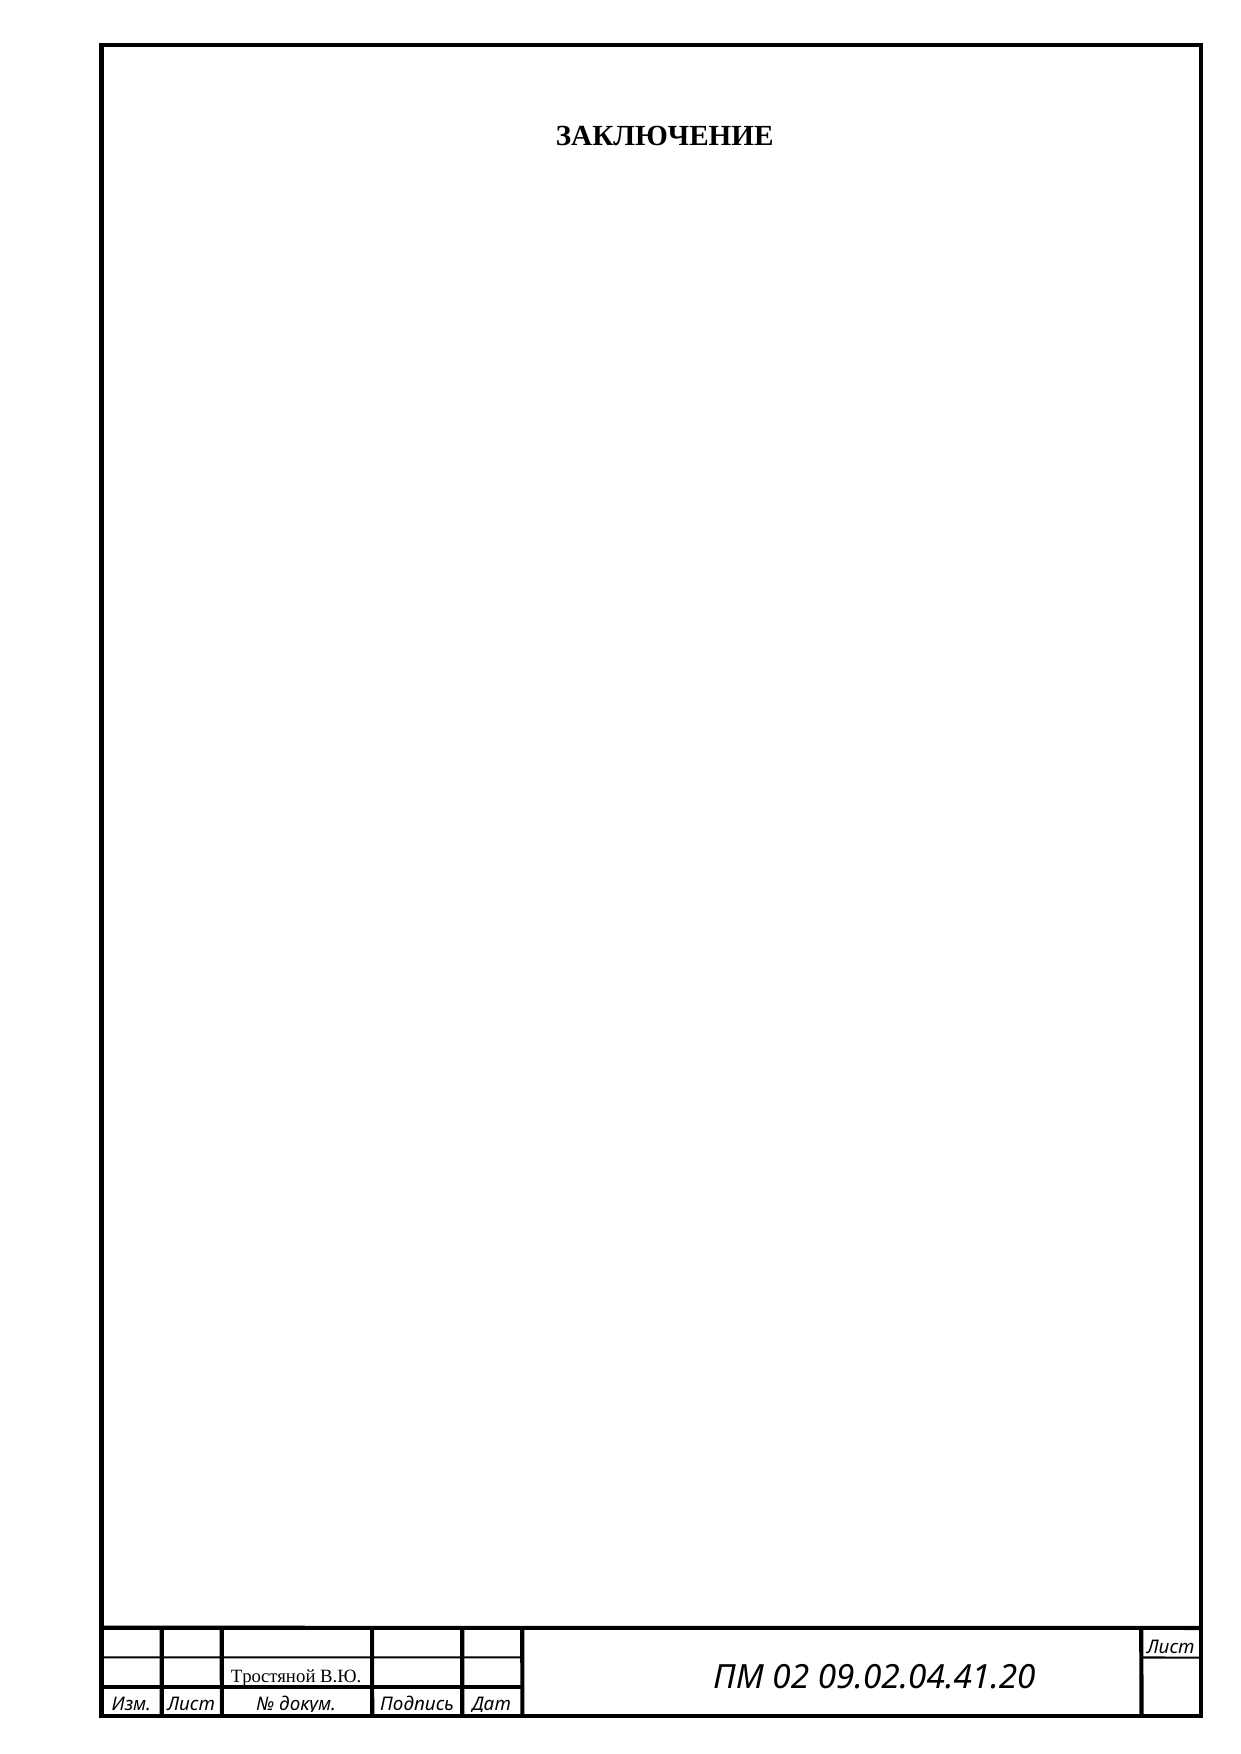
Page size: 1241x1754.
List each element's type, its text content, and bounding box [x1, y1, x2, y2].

subtitle ЗАКЛЮЧЕНИЕ [177, 118, 1152, 152]
